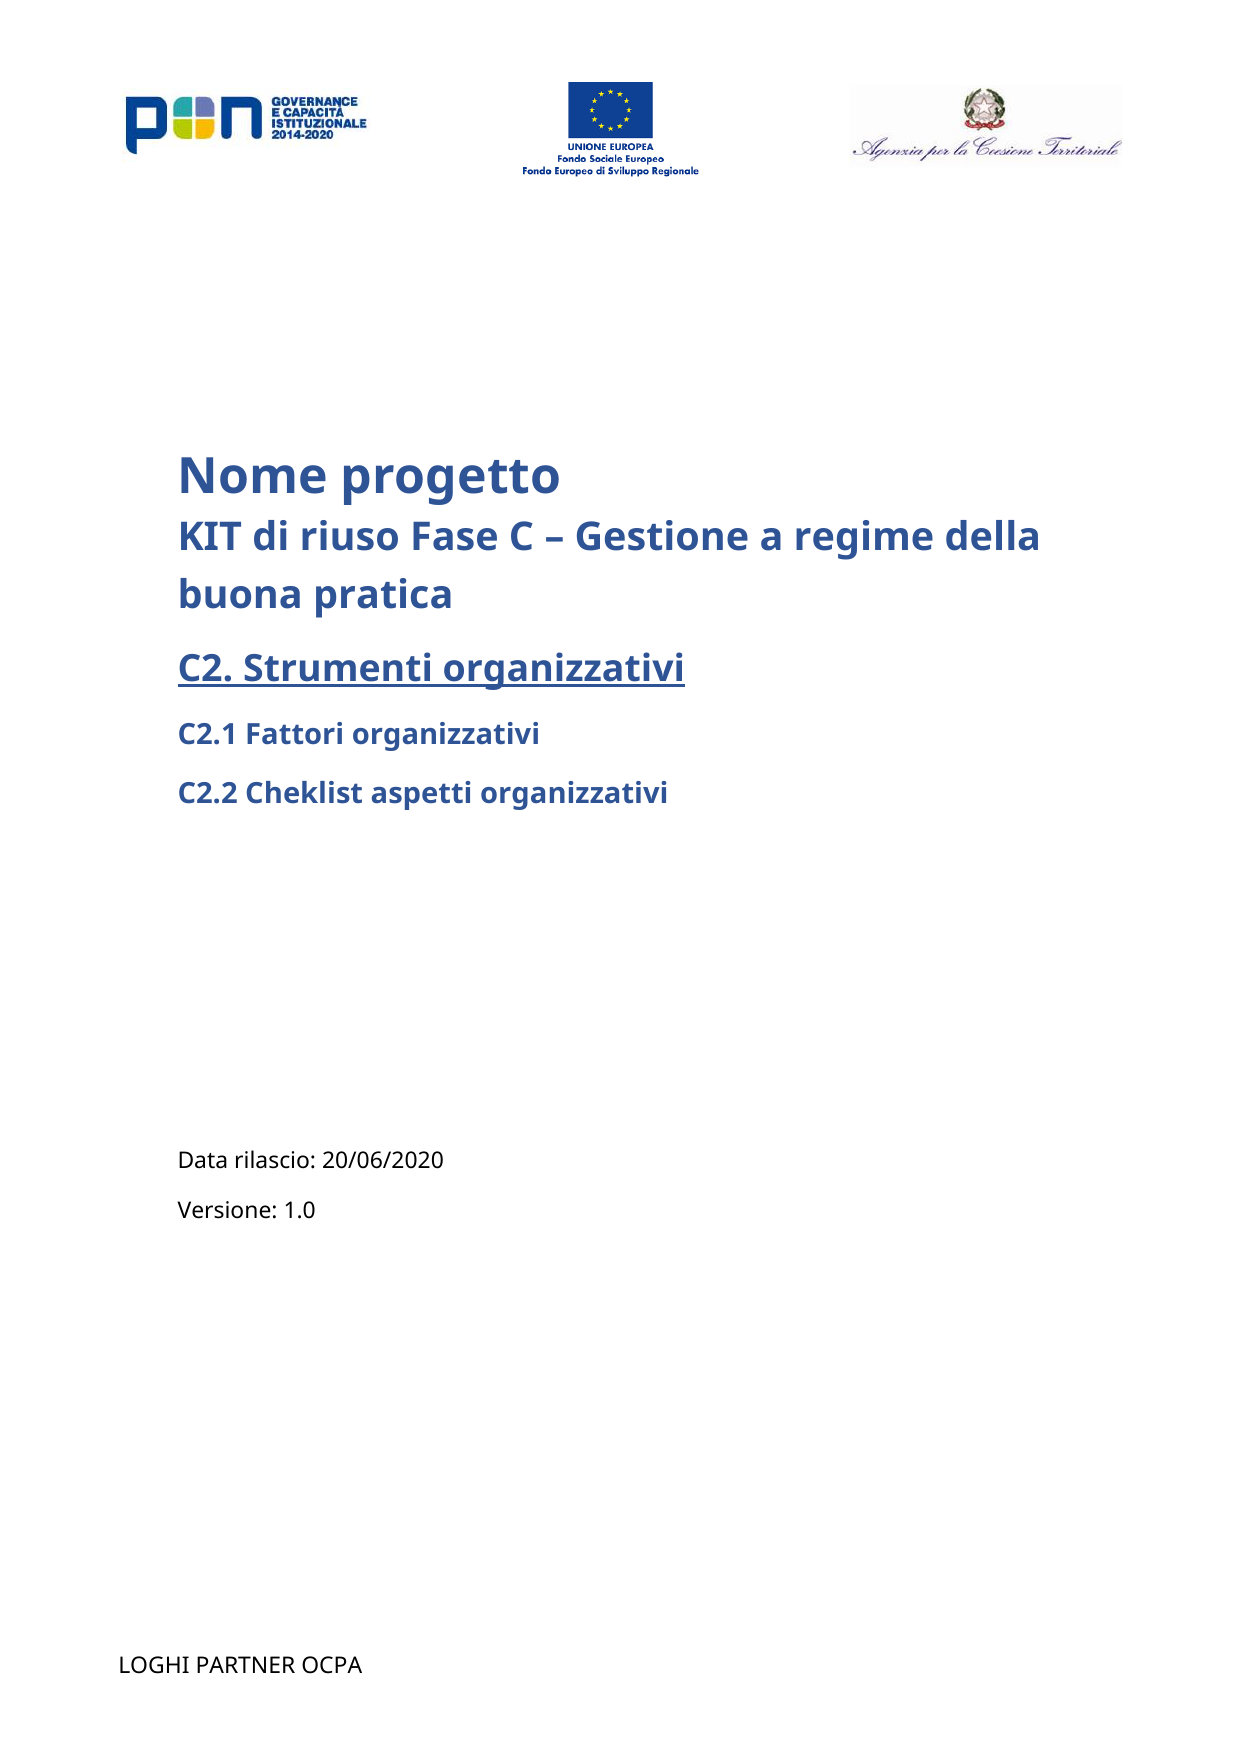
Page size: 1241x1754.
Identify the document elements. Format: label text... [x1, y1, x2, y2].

picture [118, 73, 371, 175]
text Data rilascio: 20/06/2020 [177, 1144, 1122, 1175]
text C2.2 Cheklist aspetti organizzativi [177, 772, 1122, 812]
text C2. Strumenti organizzativi [177, 641, 1122, 692]
text C2.1 Fattori organizzativi [177, 713, 1122, 753]
text KIT di riuso Fase C – Gestione a regime della buona pratica [177, 508, 1122, 620]
text Versione: 1.0 [177, 1194, 1122, 1225]
title Nome progetto [177, 440, 1122, 508]
